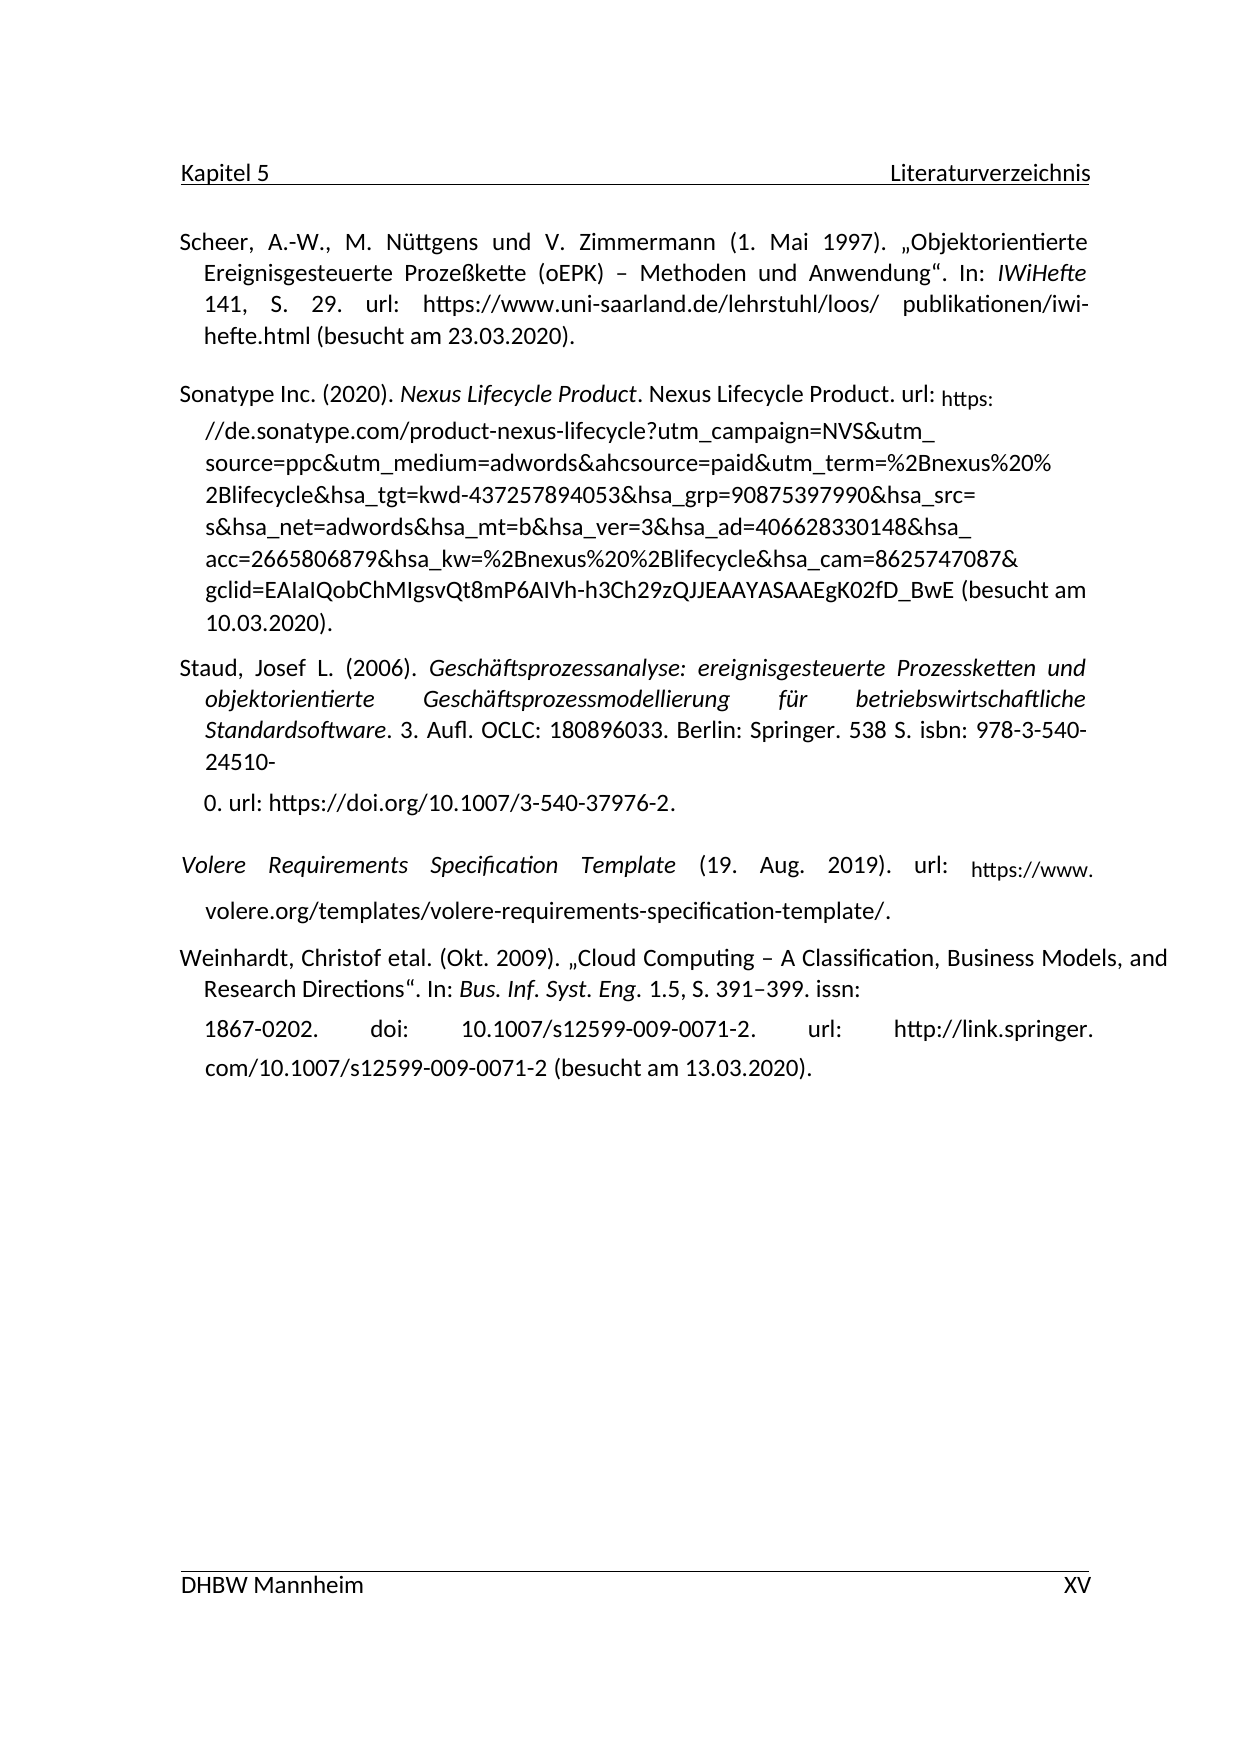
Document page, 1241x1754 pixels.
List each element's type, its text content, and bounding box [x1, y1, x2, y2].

text Weinhardt, Christof etal. (Okt. 2009). „Cloud Computing – A Classification, Business Models, and Research Directions“. In: Bus. Inf. Syst. Eng. 1.5, S. 391–399. issn: [179, 942, 1170, 1004]
text Sonatype Inc. (2020). Nexus Lifecycle Product. Nexus Lifecycle Product. url: https: [179, 365, 1170, 412]
text Volere Requirements Specification Template (19. Aug. 2019). url: https://www. volere.org/templates/volere-requirements-specification-template/. [181, 836, 1094, 926]
text Scheer, A.-W., M. Nüttgens und V. Zimmermann (1. Mai 1997). „Objektorientierte Ereignisgesteuerte Prozeßkette (oEPK) – Methoden und Anwendung“. In: IWiHefte 141, S. 29. url: https://www.uni-saarland.de/lehrstuhl/loos/ publikationen/iwi-hefte.html (besucht am 23.03.2020). [179, 226, 1089, 350]
text 0. url: https://doi.org/10.1007/3-540-37976-2. [204, 787, 1094, 818]
text 1867-0202. doi: 10.1007/s12599-009-0071-2. url: http://link.springer. com/10.1007/s12599-009-0071-2 (besucht am 13.03.2020). [204, 1013, 1094, 1083]
text Staud, Josef L. (2006). Geschäftsprozessanalyse: ereignisgesteuerte Prozessketten und objektorientierte Geschäftsprozessmodellierung für betriebswirtschaftliche Standardsoftware. 3. Aufl. OCLC: 180896033. Berlin: Springer. 538 S. isbn: 978-3-540-24510- [179, 652, 1089, 776]
text //de.sonatype.com/product-nexus-lifecycle?utm_campaign=NVS&utm_ source=ppc&utm_medium=adwords&ahcsource=paid&utm_term=%2Bnexus%20% 2Blifecycle&hsa_tgt=kwd-437257894053&hsa_grp=90875397990&hsa_src= s&hsa_net=adwords&hsa_mt=b&hsa_ver=3&hsa_ad=406628330148&hsa_ acc=2665806879&hsa_kw=%2Bnexus%20%2Blifecycle&hsa_cam=8625747087& gclid=EAIaIQobChMIgsvQt8mP6AIVh-h3Ch29zQJJEAAYASAAEgK02fD_BwE (besucht am 10.03.2020). [205, 415, 1121, 637]
